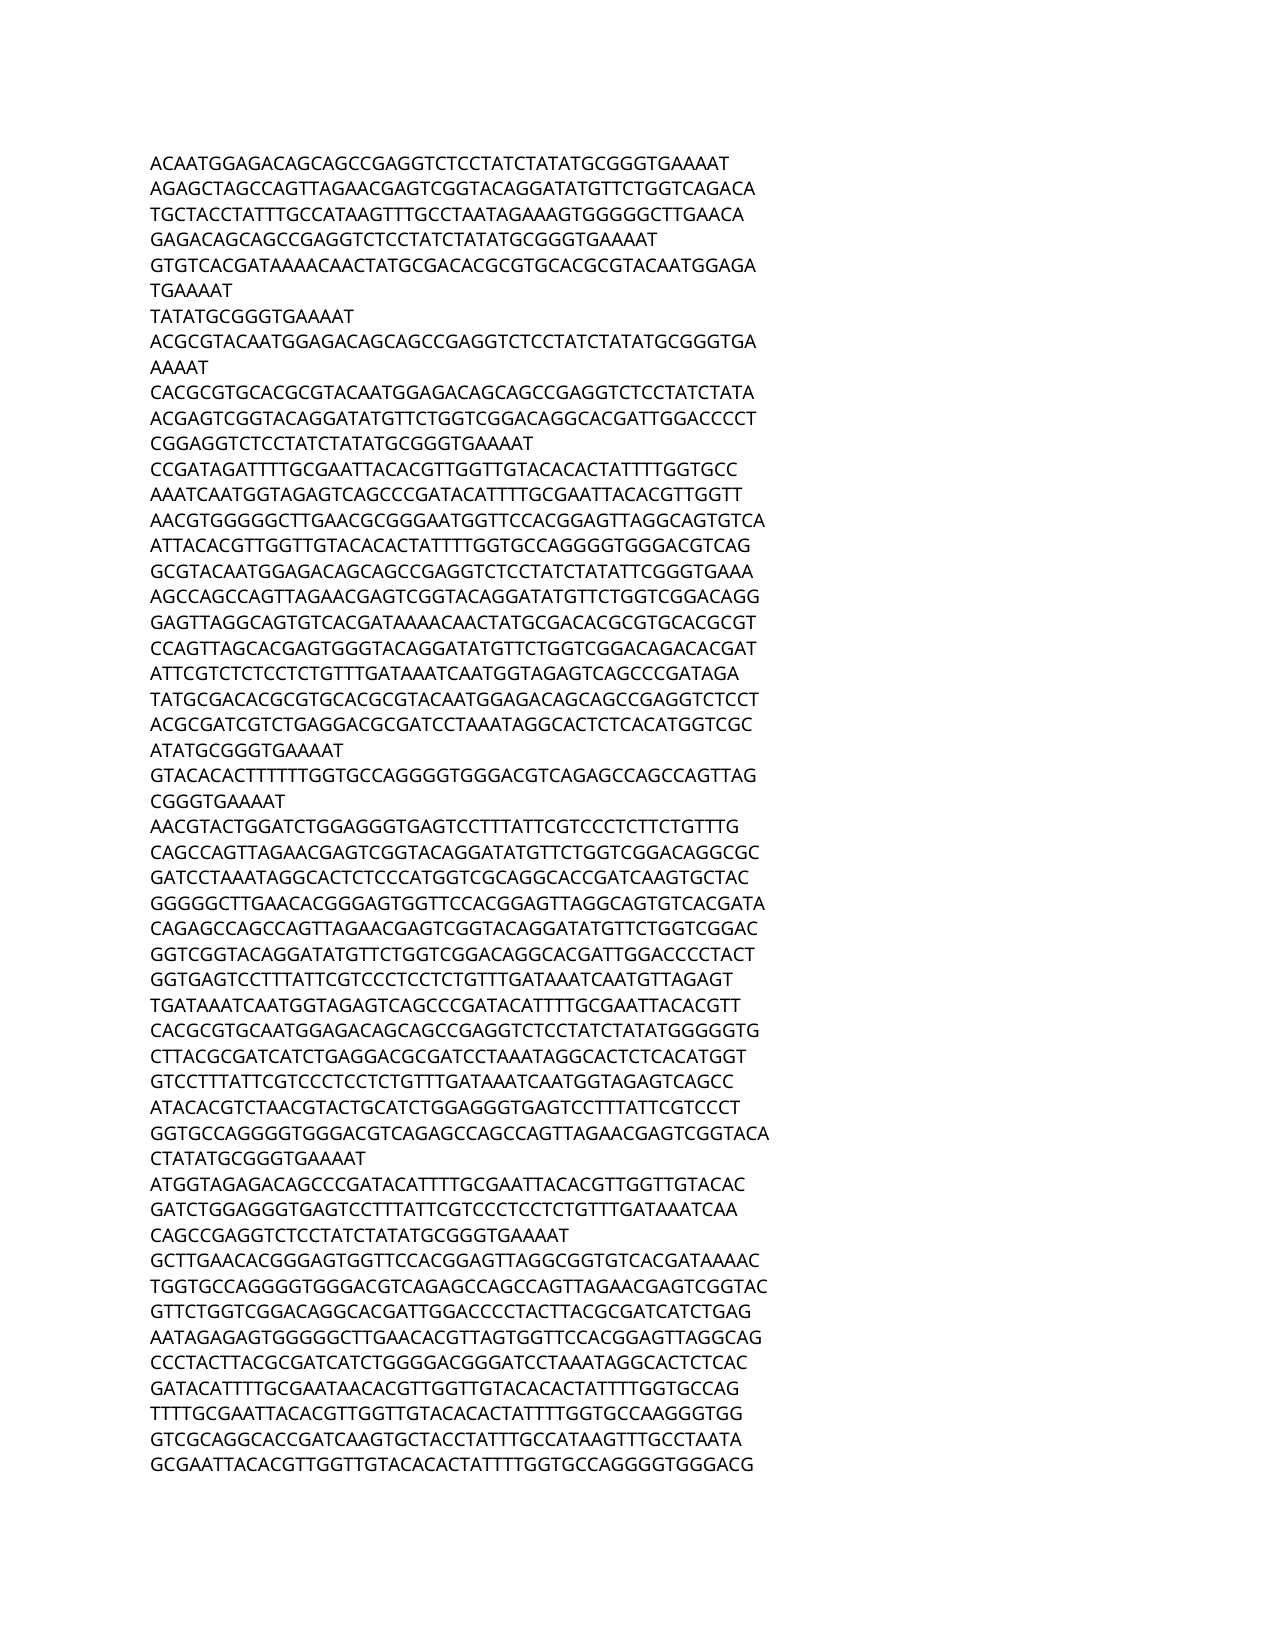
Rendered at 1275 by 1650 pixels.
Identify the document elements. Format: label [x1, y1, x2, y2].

text [150, 150, 1125, 1477]
